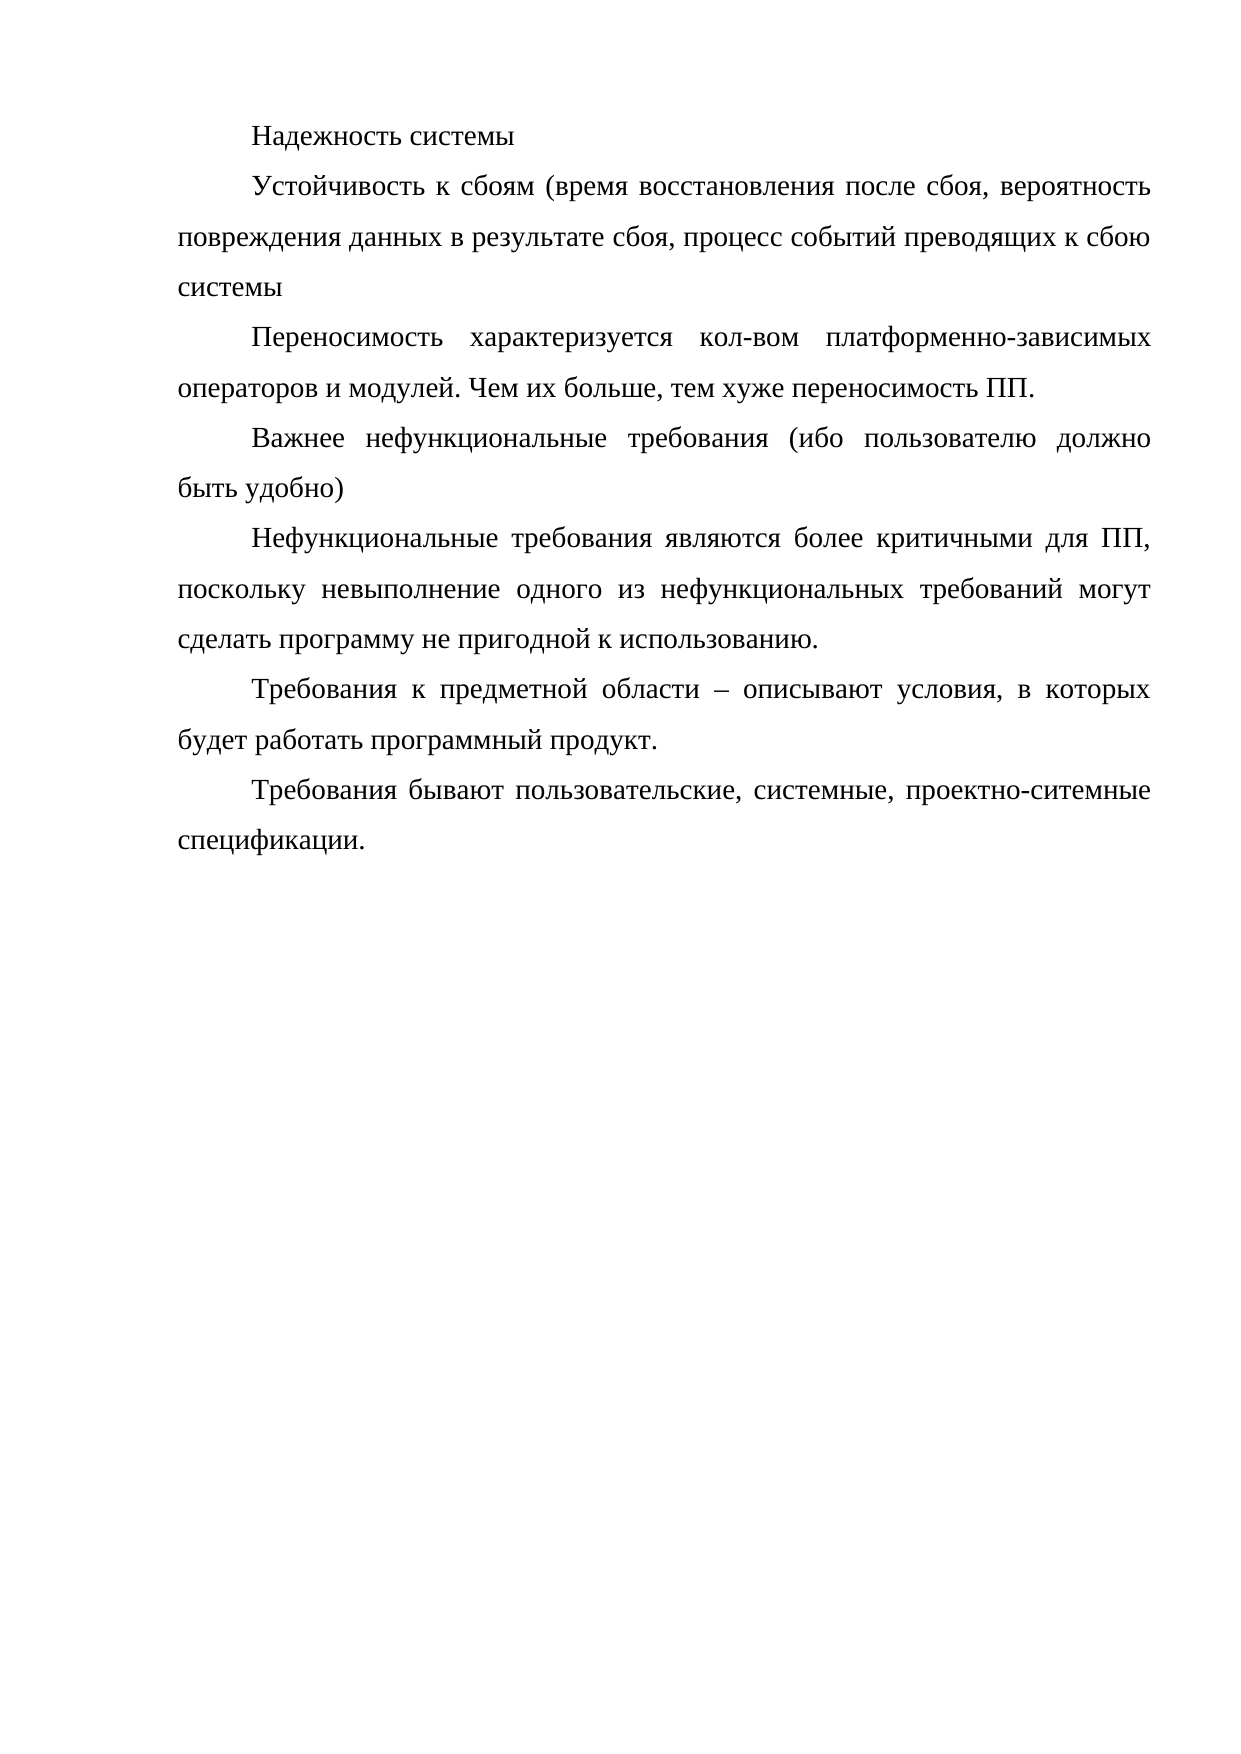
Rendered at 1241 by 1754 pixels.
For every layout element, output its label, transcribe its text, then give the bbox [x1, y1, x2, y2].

text Нефункциональные требования являются более критичными для ПП, поскольку невыполнение одного из нефункциональных требований могут сделать программу не пригодной к использованию. [177, 521, 1152, 655]
text Важнее нефункциональные требования (ибо пользователю должно быть удобно) [177, 420, 1152, 504]
text Требования бывают пользовательские, системные, проектно-ситемные спецификации. [177, 772, 1152, 856]
text Требования к предметной области – описывают условия, в которых будет работать программный продукт. [177, 672, 1152, 755]
text Переносимость характеризуется кол-вом платформенно-зависимых операторов и модулей. Чем их больше, тем хуже переносимость ПП. [177, 319, 1152, 403]
text Устойчивость к сбоям (время восстановления после сбоя, вероятность повреждения данных в результате сбоя, процесс событий преводящих к сбою системы [177, 168, 1152, 303]
text Надежность системы [177, 118, 1152, 152]
